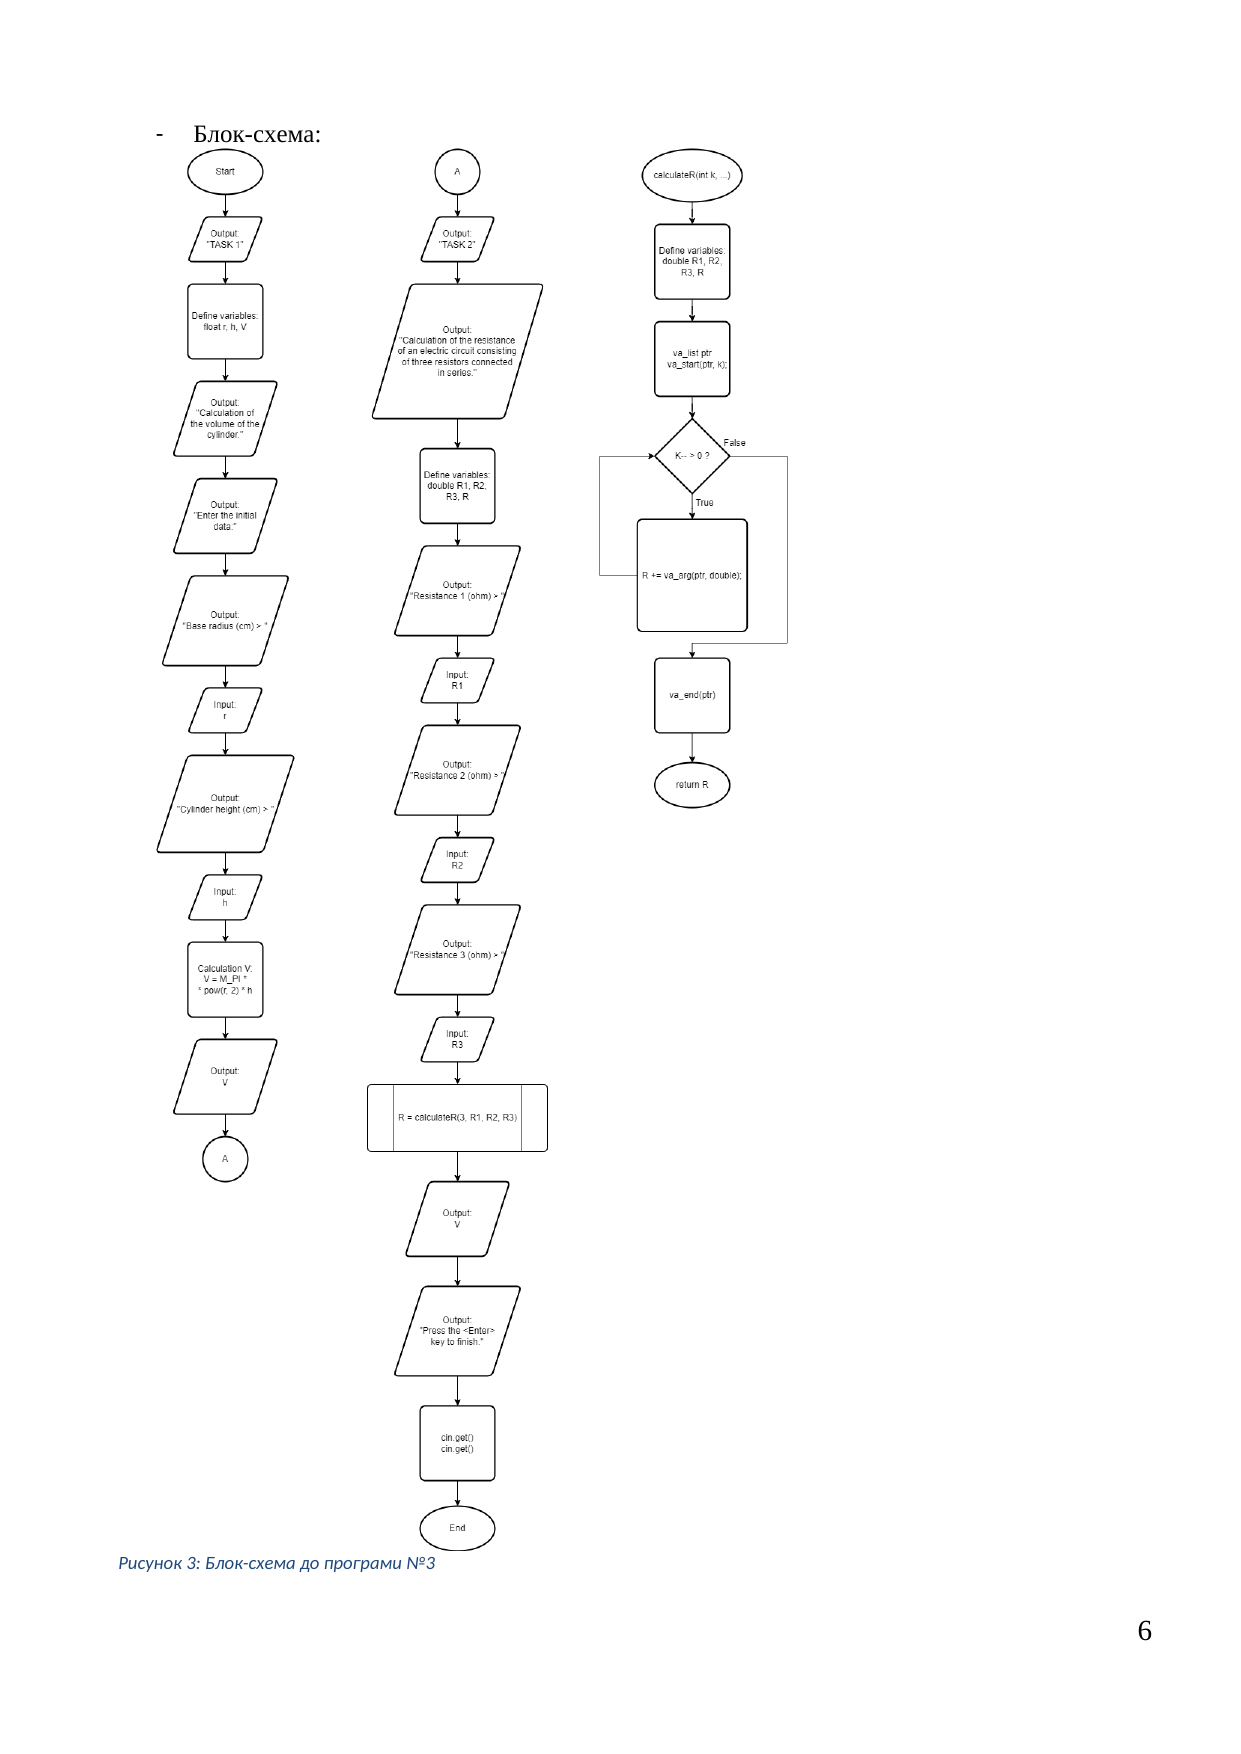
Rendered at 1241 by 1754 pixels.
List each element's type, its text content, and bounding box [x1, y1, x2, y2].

picture [155, 148, 793, 1551]
list Блок-схема: [156, 118, 1152, 149]
